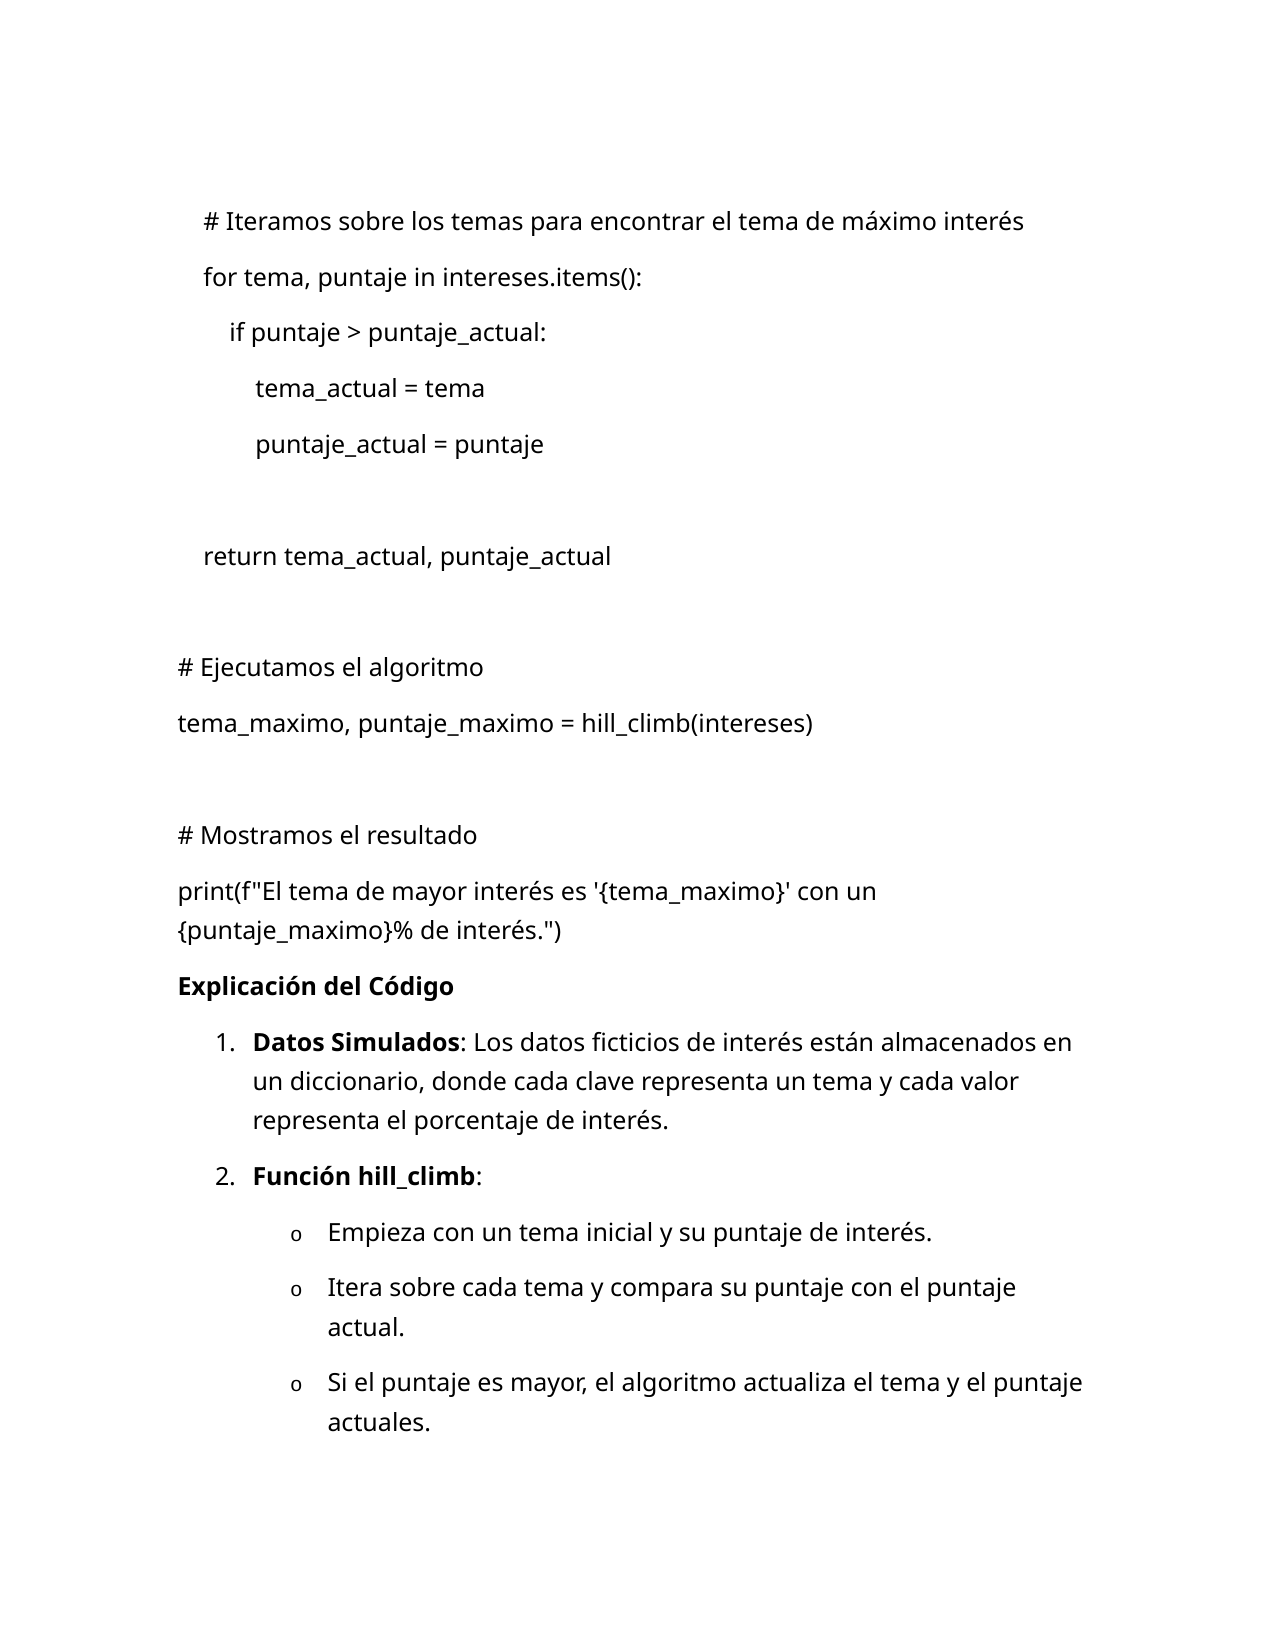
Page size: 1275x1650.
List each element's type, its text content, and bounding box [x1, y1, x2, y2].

list Función hill_climb: [215, 1158, 1098, 1192]
text tema_actual = tema [177, 371, 1098, 405]
text # Mostramos el resultado [177, 818, 1098, 852]
list Si el puntaje es mayor, el algoritmo actualiza el tema y el puntaje actuales. [290, 1365, 1098, 1438]
list Itera sobre cada tema y compara su puntaje con el puntaje actual. [290, 1270, 1098, 1343]
text return tema_actual, puntaje_actual [177, 538, 1098, 572]
text if puntaje > puntaje_actual: [177, 315, 1098, 349]
text for tema, puntaje in intereses.items(): [177, 259, 1098, 293]
text puntaje_actual = puntaje [177, 427, 1098, 461]
text Explicación del Código [177, 968, 1098, 1002]
text # Ejecutamos el algoritmo [177, 650, 1098, 684]
text print(f"El tema de mayor interés es '{tema_maximo}' con un {puntaje_maximo}% de interés.") [177, 873, 1098, 947]
text tema_maximo, puntaje_maximo = hill_climb(intereses) [177, 706, 1098, 740]
list Empieza con un tema inicial y su puntaje de interés. [290, 1214, 1098, 1248]
text # Iteramos sobre los temas para encontrar el tema de máximo interés [177, 203, 1098, 237]
list Datos Simulados: Los datos ficticios de interés están almacenados en un diccionario, donde cada clave representa un tema y cada valor representa el porcentaje de interés. [215, 1024, 1098, 1137]
